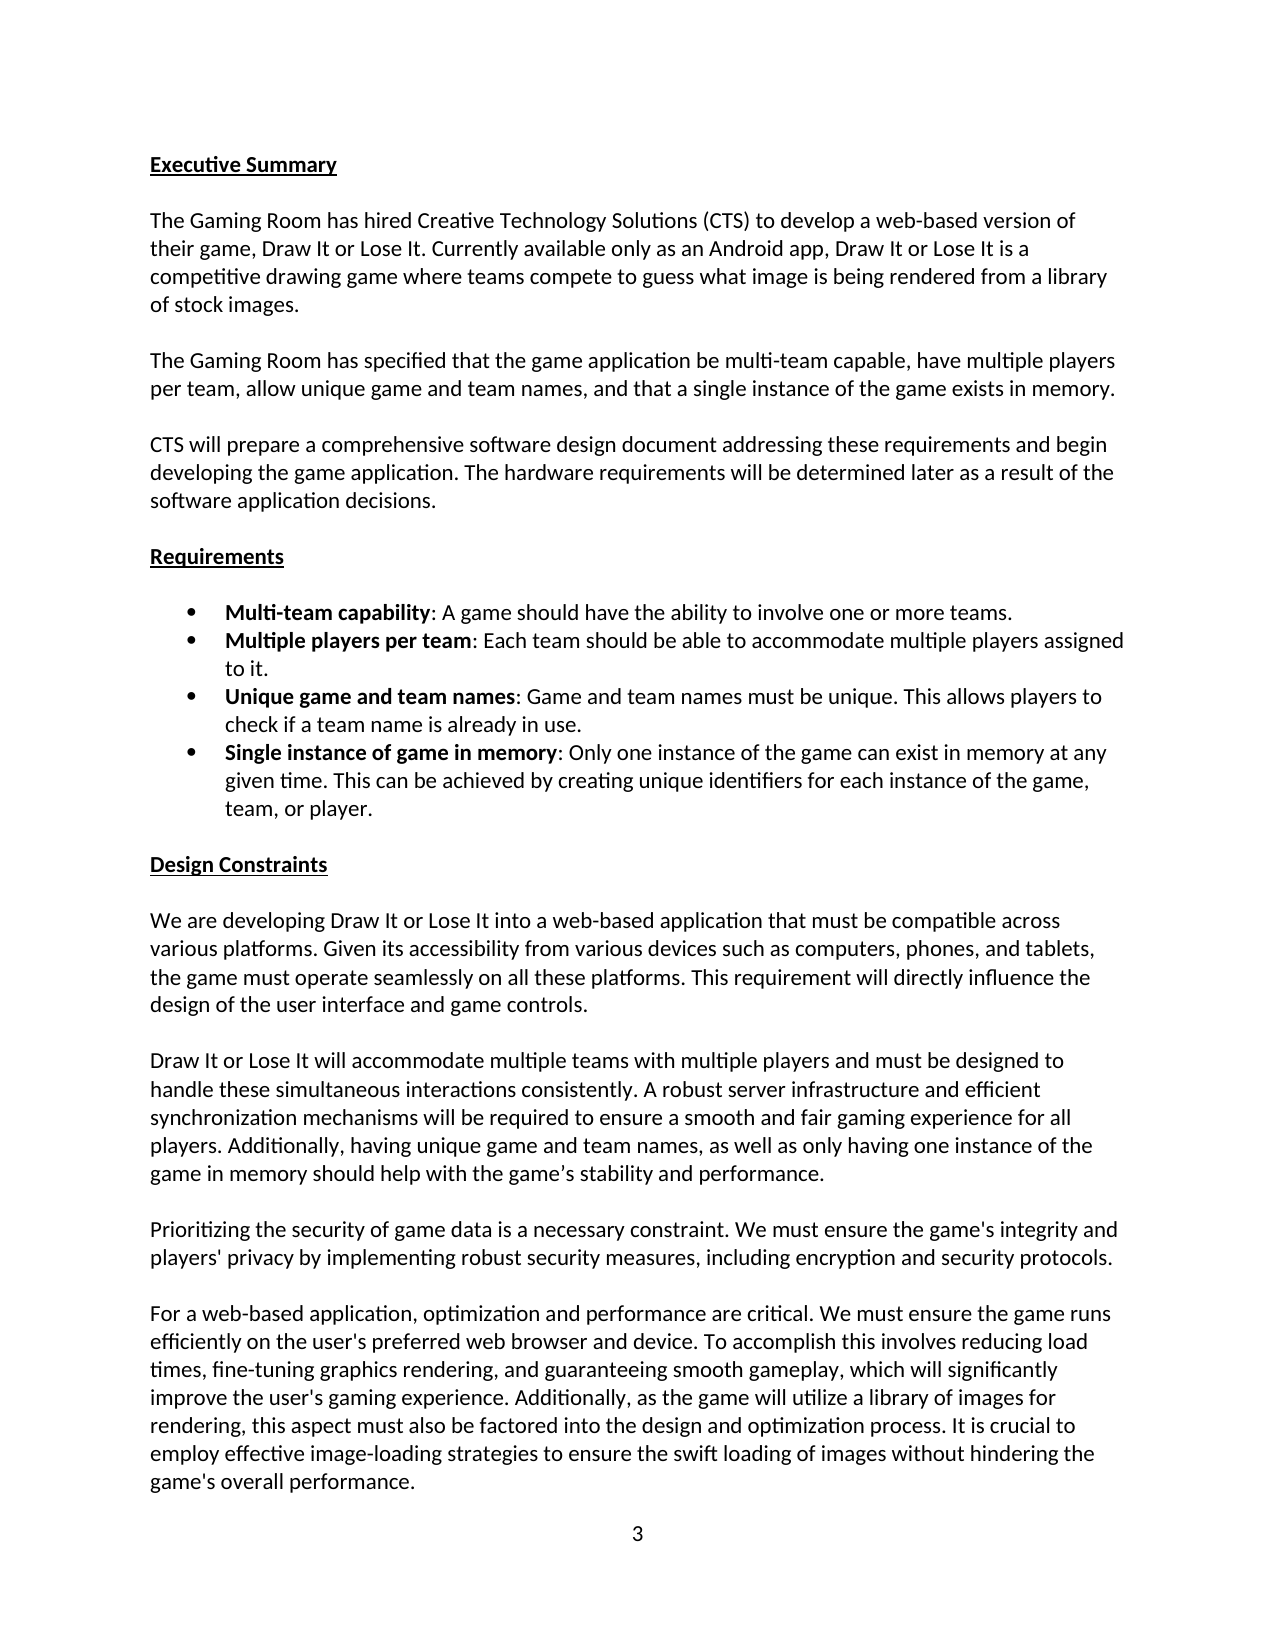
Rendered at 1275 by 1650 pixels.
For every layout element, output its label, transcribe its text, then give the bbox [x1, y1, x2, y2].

subtitle Executive Summary [150, 150, 1125, 178]
text CTS will prepare a comprehensive software design document addressing these requirements and begin developing the game application. The hardware requirements will be determined later as a result of the software application decisions. [150, 430, 1125, 514]
text The Gaming Room has specified that the game application be multi-team capable, have multiple players per team, allow unique game and team names, and that a single instance of the game exists in memory. [150, 346, 1125, 402]
list Multiple players per team: Each team should be able to accommodate multiple players assigned to it. [187, 626, 1125, 682]
list Single instance of game in memory: Only one instance of the game can exist in memory at any given time. This can be achieved by creating unique identifiers for each instance of the game, team, or player. [187, 738, 1125, 822]
list Unique game and team names: Game and team names must be unique. This allows players to check if a team name is already in use. [187, 682, 1125, 738]
text For a web-based application, optimization and performance are critical. We must ensure the game runs efficiently on the user's preferred web browser and device. To accomplish this involves reducing load times, fine-tuning graphics rendering, and guaranteeing smooth gameplay, which will significantly improve the user's gaming experience. Additionally, as the game will utilize a library of images for rendering, this aspect must also be factored into the design and optimization process. It is crucial to employ effective image-loading strategies to ensure the swift loading of images without hindering the game's overall performance. [150, 1299, 1125, 1495]
subtitle Requirements [150, 542, 1125, 570]
text Prioritizing the security of game data is a necessary constraint. We must ensure the game's integrity and players' privacy by implementing robust security measures, including encryption and security protocols. [150, 1215, 1125, 1271]
text Draw It or Lose It will accommodate multiple teams with multiple players and must be designed to handle these simultaneous interactions consistently. A robust server infrastructure and efficient synchronization mechanisms will be required to ensure a smooth and fair gaming experience for all players. Additionally, having unique game and team names, as well as only having one instance of the game in memory should help with the game’s stability and performance. [150, 1047, 1125, 1187]
list Multi-team capability: A game should have the ability to involve one or more teams. [187, 598, 1125, 626]
text We are developing Draw It or Lose It into a web-based application that must be compatible across various platforms. Given its accessibility from various devices such as computers, phones, and tablets, the game must operate seamlessly on all these platforms. This requirement will directly influence the design of the user interface and game controls. [150, 907, 1125, 1019]
text The Gaming Room has hired Creative Technology Solutions (CTS) to develop a web-based version of their game, Draw It or Lose It. Currently available only as an Android app, Draw It or Lose It is a competitive drawing game where teams compete to guess what image is being rendered from a library of stock images. [150, 206, 1125, 318]
subtitle Design Constraints [150, 851, 1125, 878]
